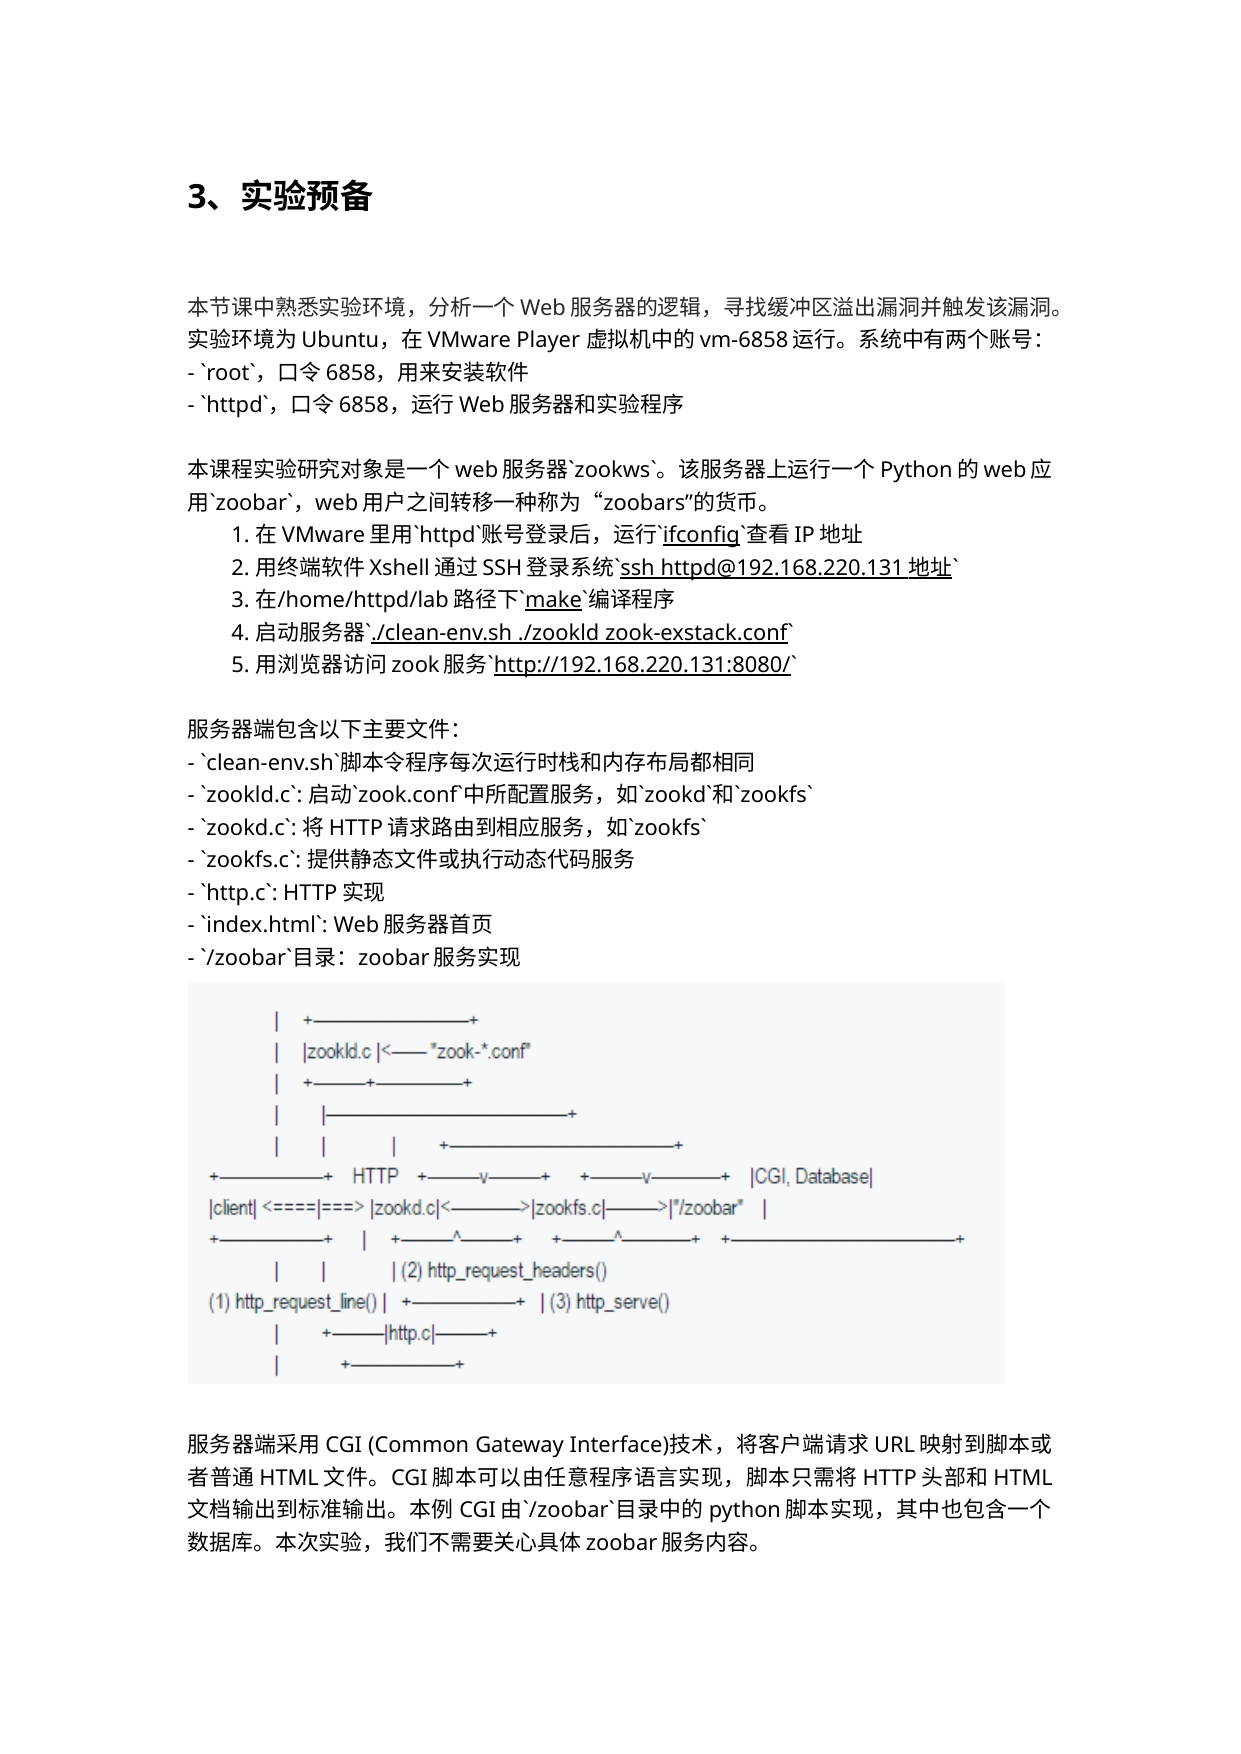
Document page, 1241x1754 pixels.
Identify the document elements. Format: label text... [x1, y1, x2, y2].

list 在VMware里用`httpd`账号登录后，运行`ifconfig`查看IP地址 2. 用终端软件Xshell通过SSH登录系统`ssh httpd@192.168.220.131地址` 3. 在/home/httpd/lab路径下`make`编译程序 4. 启动服务器`./clean-env.sh ./zookld zook-exstack.conf` 5. 用浏览器访问zook服务`http://192.168.220.131:8080/` 服务器端包含以下主要文件： - `clean-env.sh`脚本令程序每次运行时栈和内存布局都相同 - `zookld.c`: 启动`zook.conf`中所配置服务，如`zookd`和`zookfs` - `zookd.c`: 将HTTP请求路由到相应服务，如`zookfs` - `zookfs.c`: 提供静态文件或执行动态代码服务 - `http.c`: HTTP实现 - `index.html`: Web服务器首页 - `/zoobar`目录：zoobar服务实现 [187, 517, 1053, 972]
subtitle 3、实验预备 [187, 162, 1053, 227]
text - `root`，口令6858，用来安装软件 - `httpd`，口令6858，运行Web服务器和实验程序 [187, 354, 1053, 419]
text 本节课中熟悉实验环境，分析一个Web服务器的逻辑，寻找缓冲区溢出漏洞并触发该漏洞。 [187, 289, 1053, 322]
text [187, 972, 1053, 1557]
picture [187, 982, 1005, 1384]
text 本课程实验研究对象是一个web服务器`zookws`。该服务器上运行一个Python的web应用`zoobar`，web用户之间转移一种称为“zoobars”的货币。 [187, 452, 1053, 517]
text 实验环境为Ubuntu，在VMware Player 虚拟机中的vm-6858运行。系统中有两个账号： [187, 322, 1053, 354]
